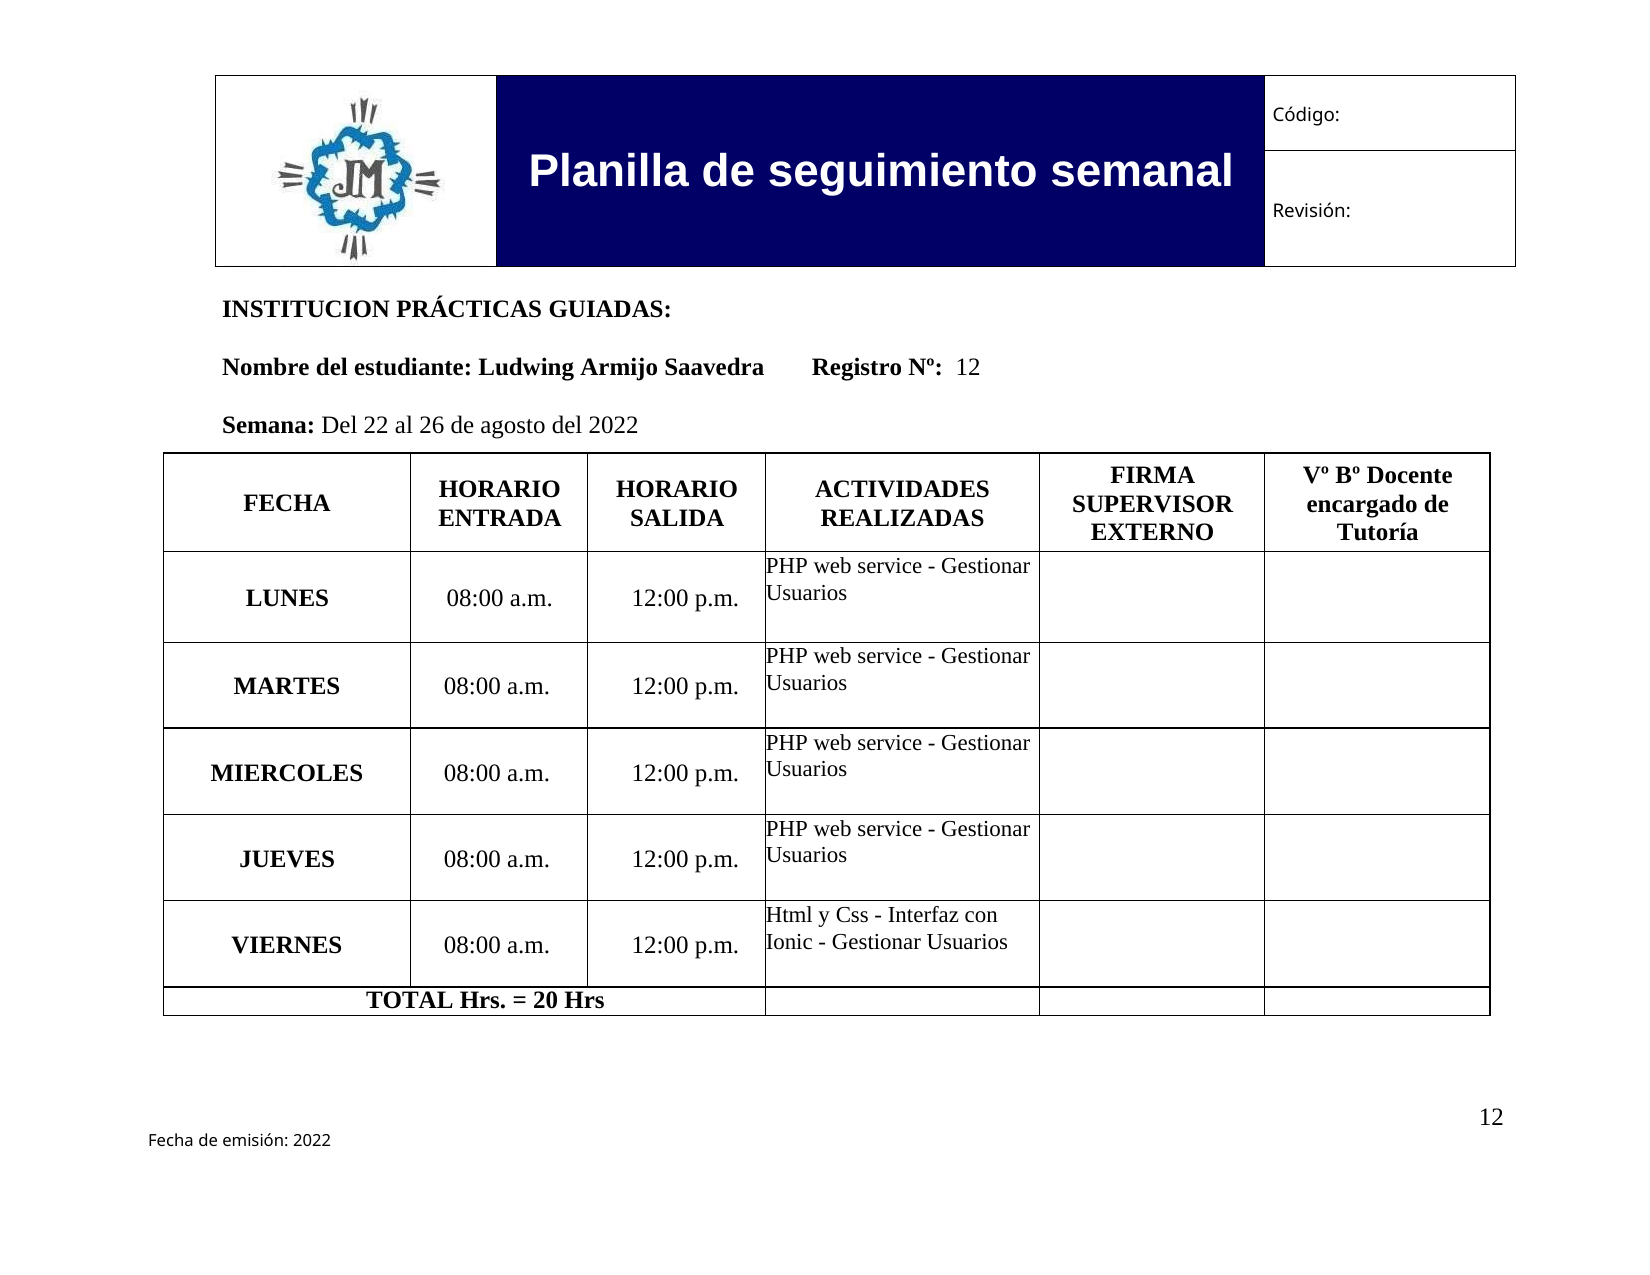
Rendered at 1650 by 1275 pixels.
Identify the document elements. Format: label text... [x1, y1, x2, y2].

table_cell [1040, 552, 1264, 642]
table_cell 08:00 a.m. [411, 643, 587, 727]
table_cell VIERNES [164, 901, 410, 986]
table_cell TOTAL Hrs. = 20 Hrs [164, 988, 765, 1015]
table_cell [1040, 901, 1264, 986]
table_cell PHP web service - Gestionar Usuarios [766, 729, 1039, 814]
table_header FECHA [164, 454, 410, 551]
table_cell 12:00 p.m. [588, 901, 765, 986]
table_cell 08:00 a.m. [411, 729, 587, 814]
table_cell [1265, 643, 1489, 727]
table_cell [1040, 815, 1264, 900]
table_cell PHP web service - Gestionar Usuarios [766, 552, 1039, 642]
table_cell 08:00 a.m. [411, 901, 587, 986]
table_cell JUEVES [164, 815, 410, 900]
table_cell [1040, 729, 1264, 814]
text INSTITUCION PRÁCTICAS GUIADAS: [222, 294, 1527, 323]
text Semana: Del 22 al 26 de agosto del 2022 [222, 410, 1527, 438]
table_cell MARTES [164, 643, 410, 727]
table_header [216, 76, 496, 266]
table_cell [1265, 815, 1489, 900]
table_cell Revisión: [1265, 151, 1515, 266]
table_cell 12:00 p.m. [588, 552, 765, 642]
table_cell 12:00 p.m. [588, 815, 765, 900]
table_cell [1040, 988, 1264, 1015]
table_header Vº Bº Docente encargado de Tutoría [1265, 454, 1489, 551]
table_header Código: [1265, 76, 1515, 149]
table_header HORARIO SALIDA [588, 454, 765, 551]
picture [223, 90, 490, 266]
table_cell 12:00 p.m. [588, 729, 765, 814]
table_cell [1265, 552, 1489, 642]
table_header FIRMA SUPERVISOR EXTERNO [1040, 454, 1264, 551]
table_cell [1265, 901, 1489, 986]
text Nombre del estudiante: Ludwing Armijo Saavedra Registro Nº: 12 [222, 352, 1527, 381]
table_cell 08:00 a.m. [411, 552, 587, 642]
table_header ACTIVIDADES REALIZADAS [766, 454, 1039, 551]
text Fecha de emisión: 2022 [148, 1131, 1527, 1150]
table_cell MIERCOLES [164, 729, 410, 814]
table_cell 08:00 a.m. [411, 815, 587, 900]
table_cell [1265, 729, 1489, 814]
table_cell LUNES [164, 552, 410, 642]
text 12 [137, 1102, 1503, 1131]
table_cell 12:00 p.m. [588, 643, 765, 727]
table_cell [1040, 643, 1264, 727]
table_cell [766, 988, 1039, 1015]
table_cell Html y Css - Interfaz con Ionic - Gestionar Usuarios [766, 901, 1039, 986]
table_cell PHP web service - Gestionar Usuarios [766, 815, 1039, 900]
table_cell [1265, 988, 1489, 1015]
table_header Planilla de seguimiento semanal [497, 76, 1264, 266]
table_header HORARIO ENTRADA [411, 454, 587, 551]
table_cell PHP web service - Gestionar Usuarios [766, 643, 1039, 727]
